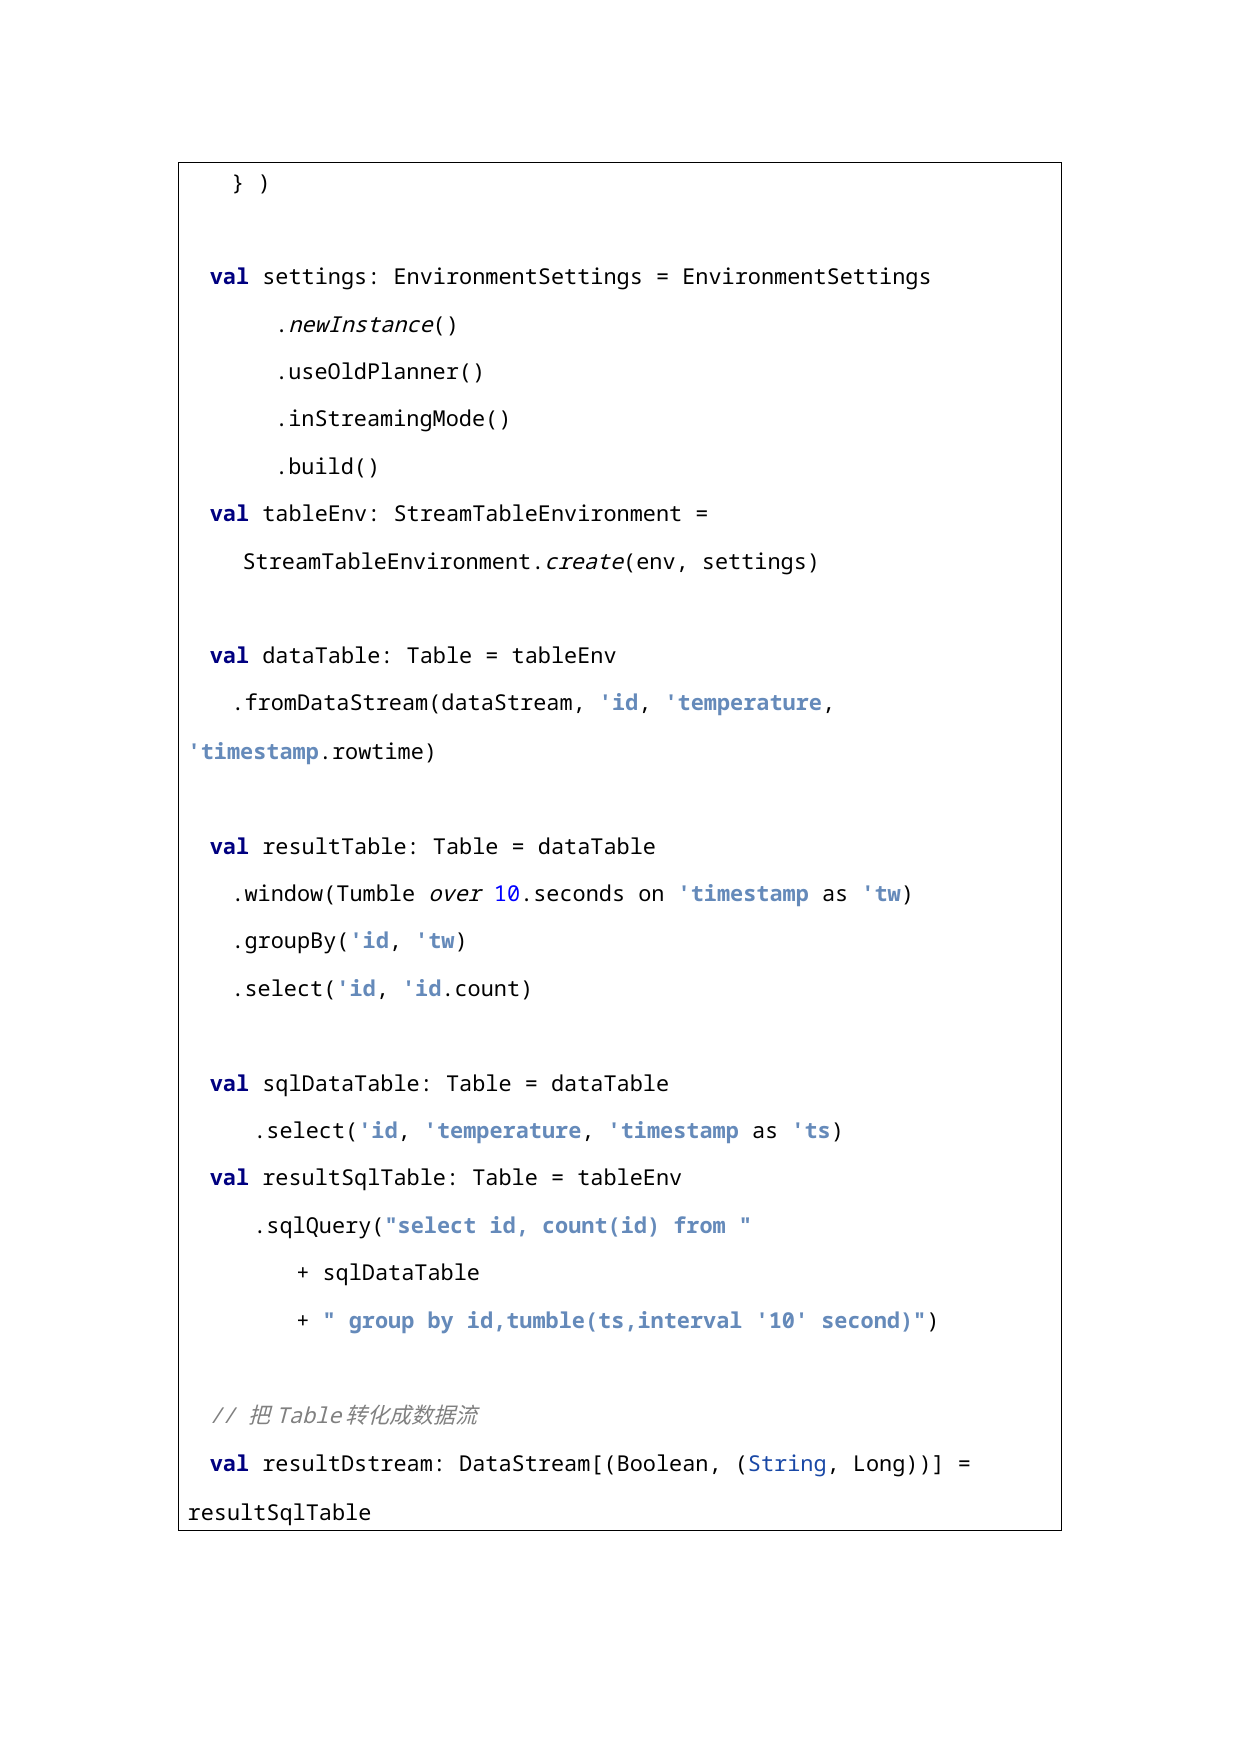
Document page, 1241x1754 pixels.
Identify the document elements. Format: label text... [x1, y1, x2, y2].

text .build() [179, 446, 1061, 482]
text val resultTable: Table = dataTable [179, 826, 1061, 862]
text .fromDataStream(dataStream, 'id, 'temperature, 'timestamp.rowtime) [179, 683, 1061, 767]
text .inStreamingMode() [179, 399, 1061, 434]
text val resultDstream: DataStream[(Boolean, (String, Long))] = resultSqlTable [179, 1443, 1061, 1530]
text StreamTableEnvironment.create(env, settings) [179, 541, 1061, 577]
text + sqlDataTable [179, 1253, 1061, 1288]
text } ) [179, 163, 1061, 198]
text .useOldPlanner() [179, 352, 1061, 387]
text .newInstance() [179, 304, 1061, 340]
text .select('id, 'id.count) [179, 968, 1061, 1004]
text .select('id, 'temperature, 'timestamp as 'ts) [179, 1111, 1061, 1146]
text + " group by id,tumble(ts,interval '10' second)") [179, 1300, 1061, 1336]
text .sqlQuery("select id, count(id) from " [179, 1205, 1061, 1241]
text val tableEnv: StreamTableEnvironment = [179, 494, 1061, 529]
text val settings: EnvironmentSettings = EnvironmentSettings [179, 257, 1061, 292]
text val dataTable: Table = tableEnv [179, 635, 1061, 671]
text .window(Tumble over 10.seconds on 'timestamp as 'tw) [179, 873, 1061, 909]
text val resultSqlTable: Table = tableEnv [179, 1158, 1061, 1193]
text val sqlDataTable: Table = dataTable [179, 1063, 1061, 1099]
text .groupBy('id, 'tw) [179, 921, 1061, 957]
text // 把 Table转化成数据流 [179, 1395, 1061, 1431]
